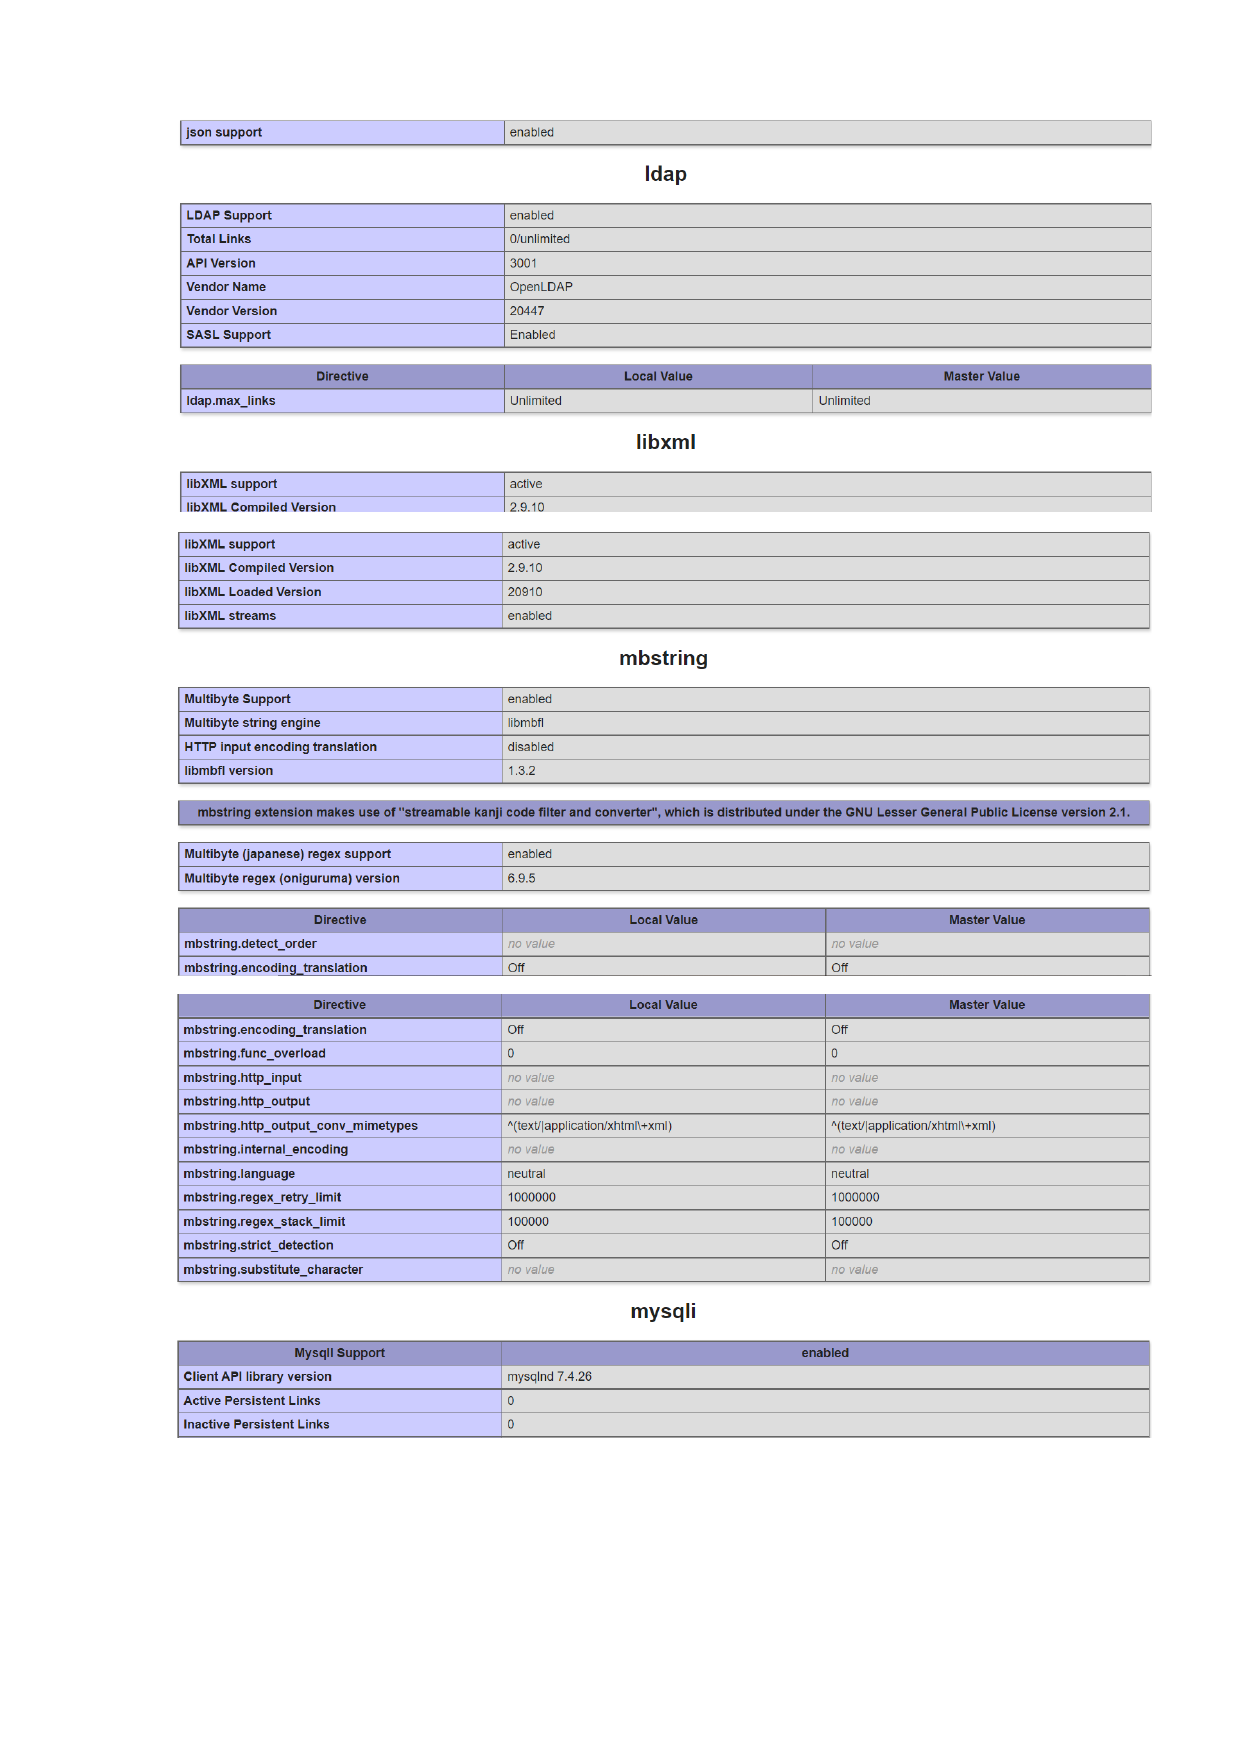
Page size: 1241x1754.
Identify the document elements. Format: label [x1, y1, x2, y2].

picture [177, 994, 1152, 1438]
picture [177, 530, 1152, 976]
picture [177, 118, 1152, 512]
